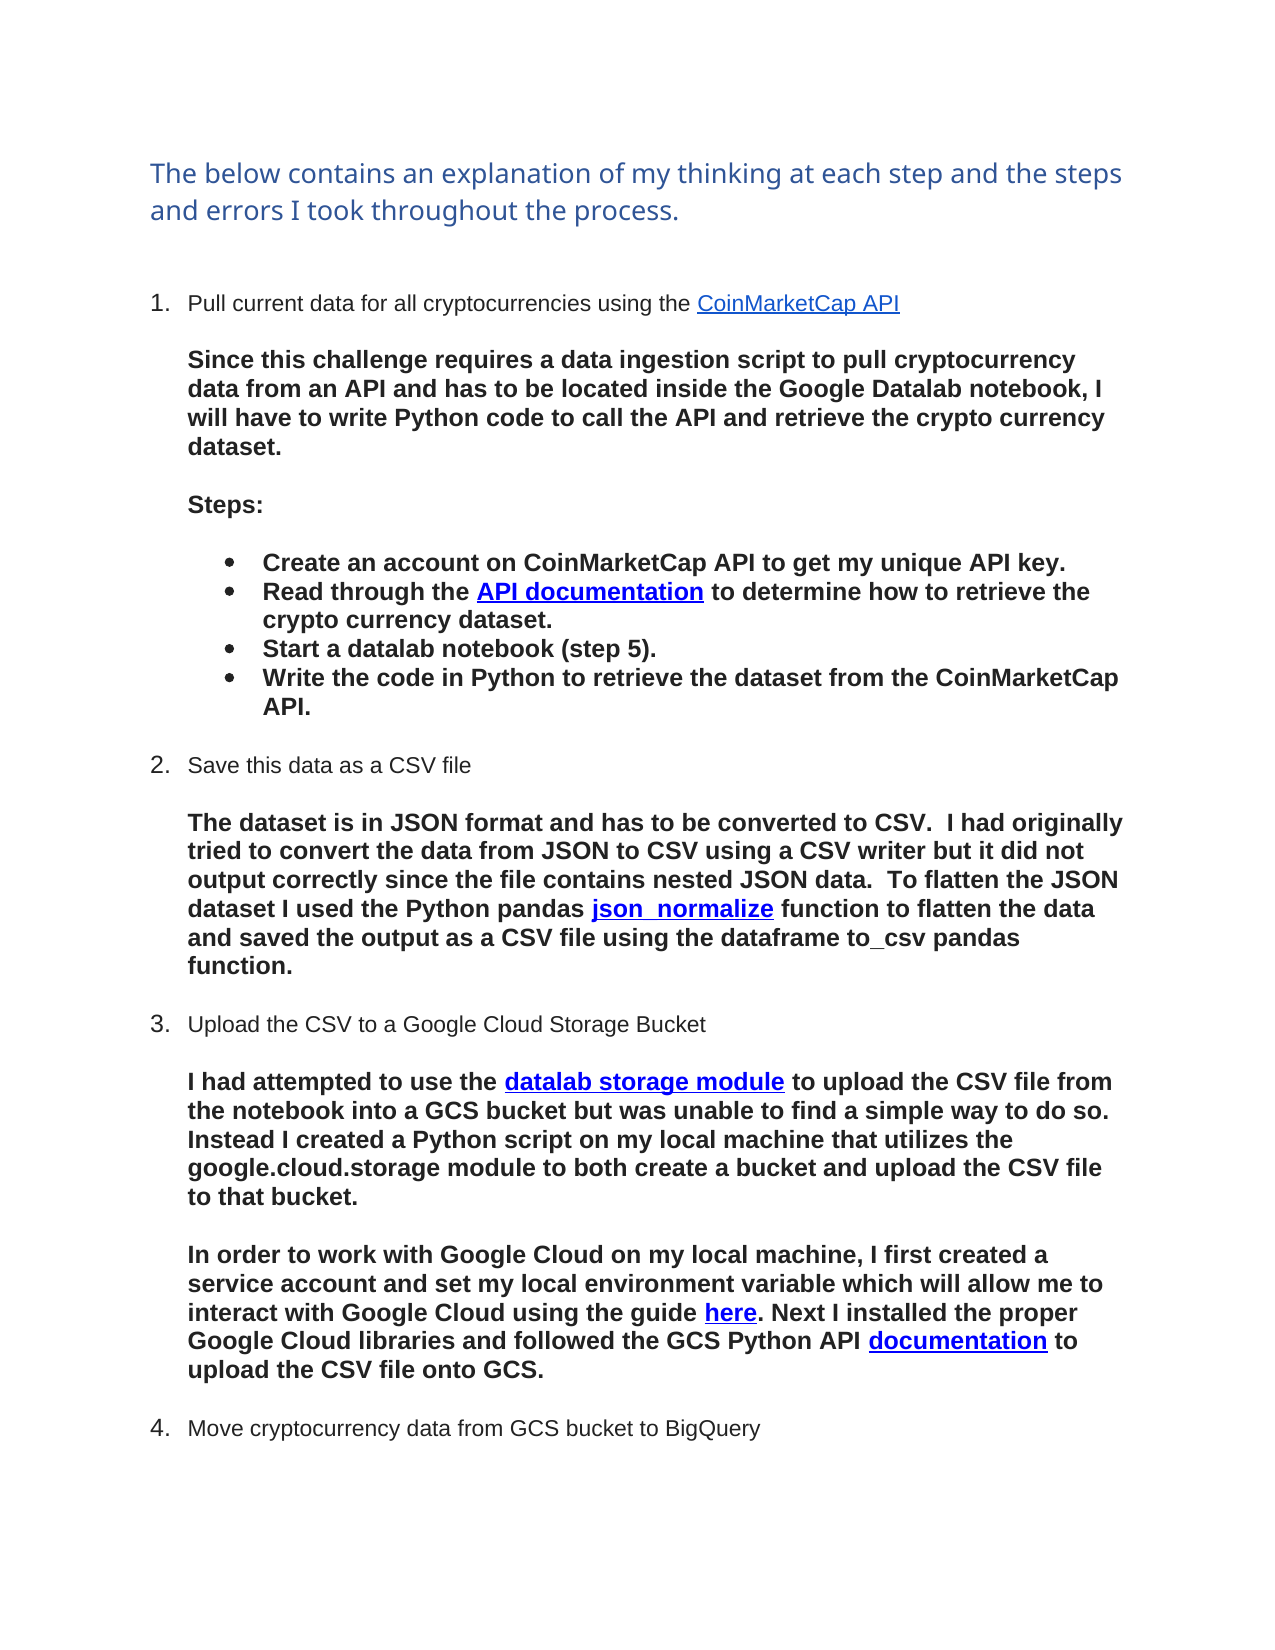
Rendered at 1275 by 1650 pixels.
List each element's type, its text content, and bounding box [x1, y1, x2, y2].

text In order to work with Google Cloud on my local machine, I first created a service account and set my local environment variable which will allow me to interact with Google Cloud using the guide here. Next I installed the proper Google Cloud libraries and followed the GCS Python API documentation to upload the CSV file onto GCS. [187, 1240, 1125, 1384]
list Start a datalab notebook (step 5). [225, 634, 1125, 663]
text I had attempted to use the datalab storage module to upload the CSV file from the notebook into a GCS bucket but was unable to find a simple way to do so. Instead I created a Python script on my local machine that utilizes the google.cloud.storage module to both create a bucket and upload the CSV file to that bucket. [187, 1067, 1125, 1211]
list Read through the API documentation to determine how to retrieve the crypto currency dataset. [225, 576, 1125, 634]
subtitle The below contains an explanation of my thinking at each step and the steps and errors I took throughout the process. [150, 154, 1125, 228]
text Steps: [187, 490, 1125, 518]
list Upload the CSV to a Google Cloud Storage Bucket [150, 1009, 1125, 1038]
text The dataset is in JSON format and has to be converted to CSV. I had originally tried to convert the data from JSON to CSV using a CSV writer but it did not output correctly since the file contains nested JSON data. To flatten the JSON dataset I used the Python pandas json_normalize function to flatten the data and saved the output as a CSV file using the dataframe to_csv pandas function. [187, 808, 1125, 980]
list Pull current data for all cryptocurrencies using the CoinMarketCap API [150, 288, 1125, 316]
list Create an account on CoinMarketCap API to get my unique API key. [225, 548, 1125, 576]
text Since this challenge requires a data ingestion script to pull cryptocurrency data from an API and has to be located inside the Google Datalab notebook, I will have to write Python code to call the API and retrieve the crypto currency dataset. [187, 346, 1125, 461]
list Save this data as a CSV file [150, 750, 1125, 778]
list Write the code in Python to retrieve the dataset from the CoinMarketCap API. [225, 663, 1125, 721]
list Move cryptocurrency data from GCS bucket to BigQuery [150, 1413, 1125, 1442]
